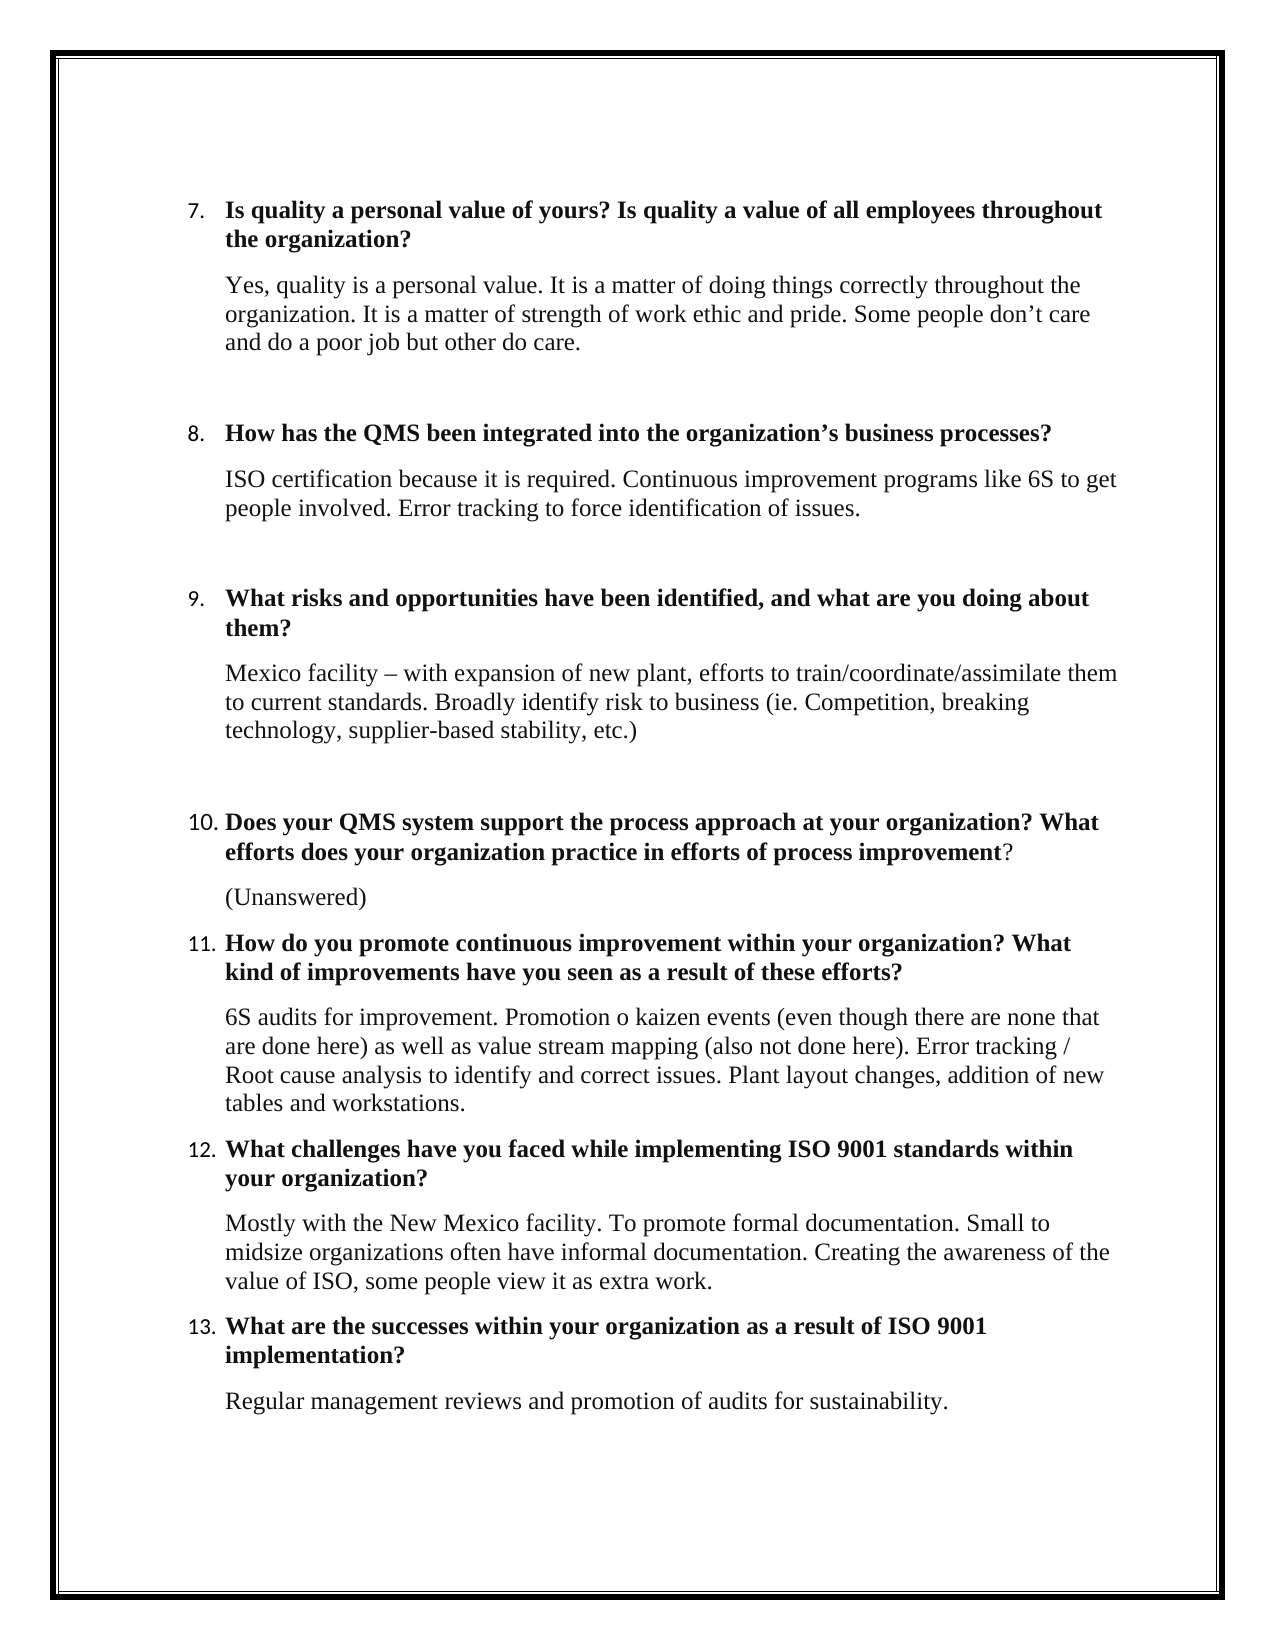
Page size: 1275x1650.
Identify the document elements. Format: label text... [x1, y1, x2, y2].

text Mexico facility – with expansion of new plant, efforts to train/coordinate/assimilate them to current standards. Broadly identify risk to business (ie. Competition, breaking technology, supplier-based stability, etc.) [225, 658, 1125, 744]
list How has the QMS been integrated into the organization’s business processes? [187, 418, 1125, 447]
text ISO certification because it is required. Continuous improvement programs like 6S to get people involved. Error tracking to force identification of issues. [225, 464, 1125, 521]
list What risks and opportunities have been identified, and what are you doing about them? [187, 583, 1125, 641]
list Is quality a personal value of yours? Is quality a value of all employees throughout the organization? [187, 195, 1125, 253]
text Yes, quality is a personal value. It is a matter of doing things correctly throughout the organization. It is a matter of strength of work ethic and pride. Some people don’t care and do a poor job but other do care. [225, 270, 1125, 356]
list How do you promote continuous improvement within your organization? What kind of improvements have you seen as a result of these efforts? [187, 928, 1125, 986]
text (Unanswered) [187, 882, 1125, 911]
text 6S audits for improvement. Promotion o kaizen events (even though there are none that are done here) as well as value stream mapping (also not done here). Error tracking / Root cause analysis to identify and correct issues. Plant layout changes, addition of new tables and workstations. [225, 1002, 1125, 1117]
list What are the successes within your organization as a result of ISO 9001 implementation? [187, 1311, 1125, 1369]
text Regular management reviews and promotion of audits for sustainability. [225, 1386, 1125, 1414]
list Does your QMS system support the process approach at your organization? What efforts does your organization practice in efforts of process improvement? [187, 806, 1125, 866]
list What challenges have you faced while implementing ISO 9001 standards within your organization? [187, 1134, 1125, 1192]
text Mostly with the New Mexico facility. To promote formal documentation. Small to midsize organizations often have informal documentation. Creating the awareness of the value of ISO, some people view it as extra work. [225, 1208, 1125, 1294]
